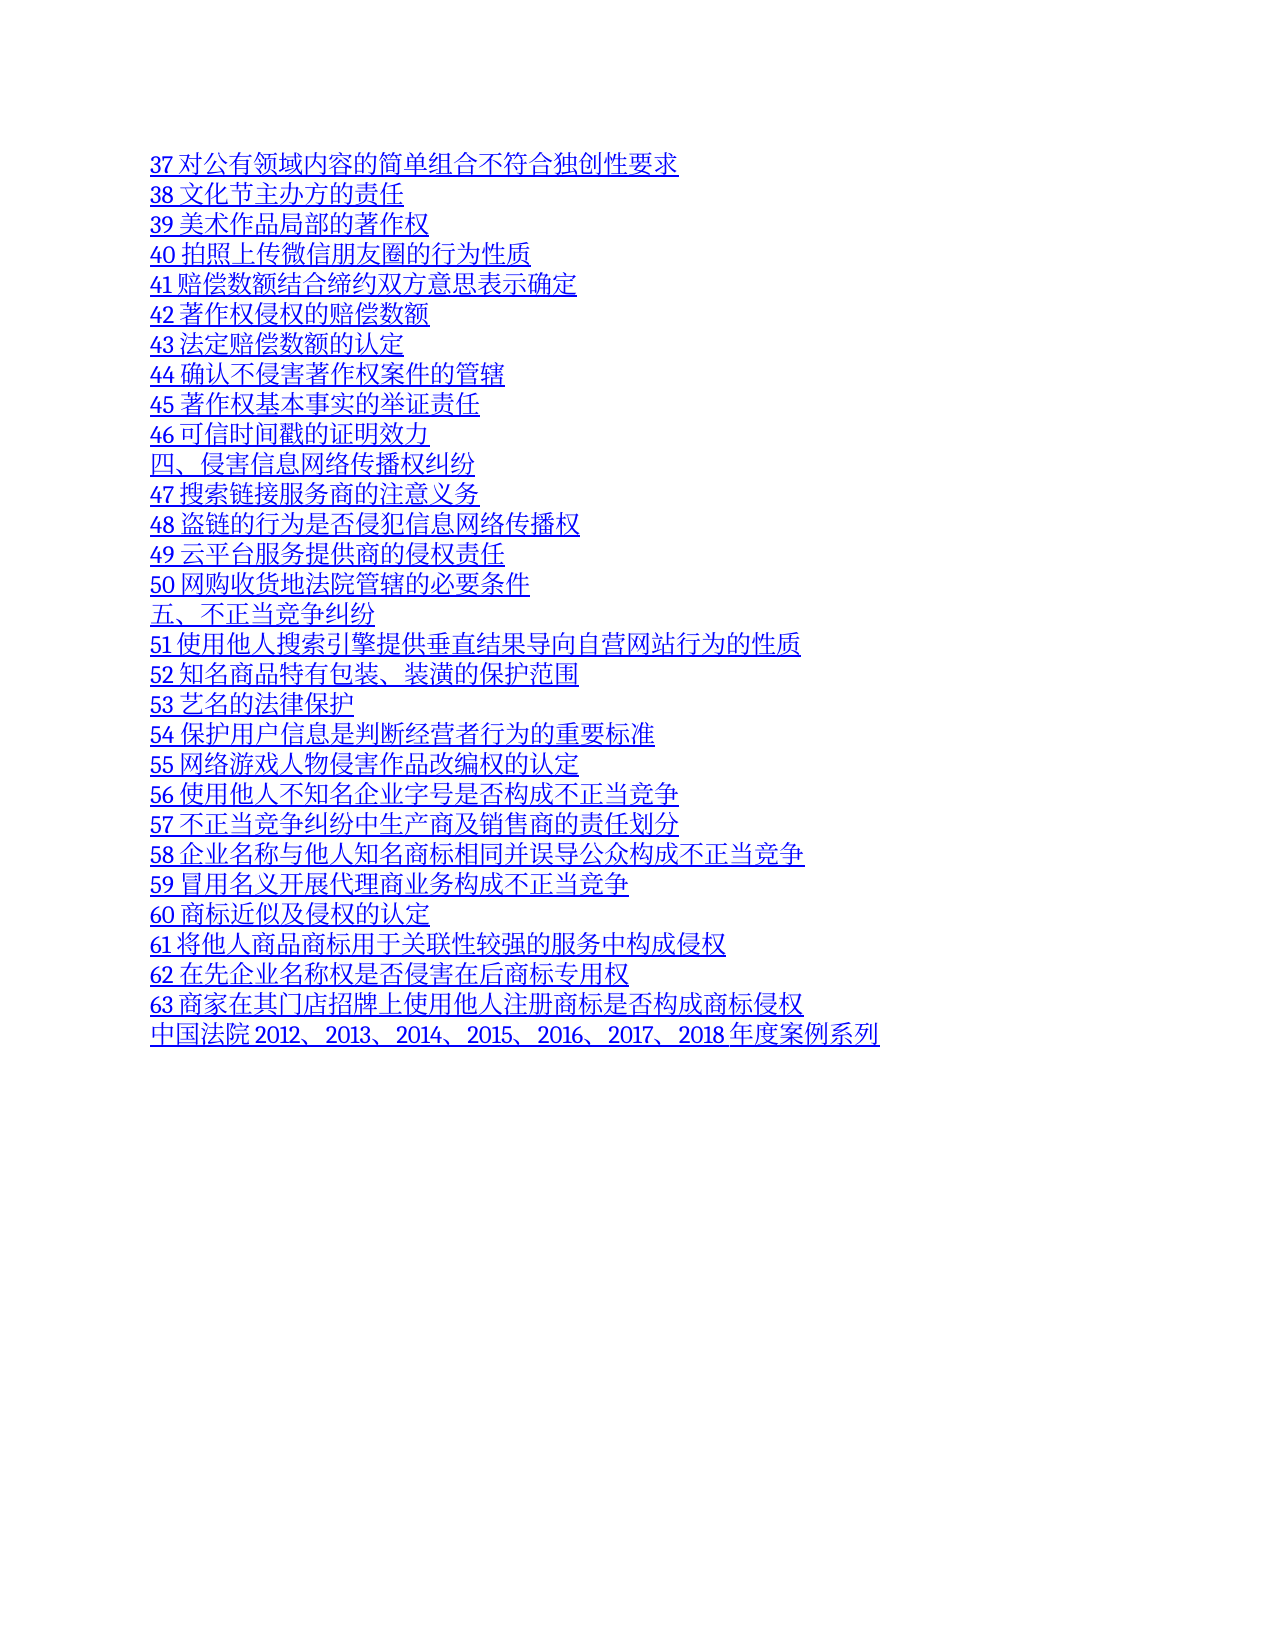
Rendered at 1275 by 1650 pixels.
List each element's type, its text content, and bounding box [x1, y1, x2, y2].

text 62 在先企业名称权是否侵害在后商标专用权 [150, 960, 1125, 990]
text 中国法院2012、2013、2014、2015、2016、2017、2018年度案例系列 [150, 1020, 1125, 1050]
text 55 网络游戏人物侵害作品改编权的认定 [150, 750, 1125, 780]
text 四、侵害信息网络传播权纠纷 [150, 450, 1125, 480]
text 63 商家在其门店招牌上使用他人注册商标是否构成商标侵权 [150, 990, 1125, 1020]
text 41 赔偿数额结合缔约双方意思表示确定 [150, 270, 1125, 300]
text 49 云平台服务提供商的侵权责任 [150, 540, 1125, 570]
text 61 将他人商品商标用于关联性较强的服务中构成侵权 [150, 930, 1125, 960]
text 40 拍照上传微信朋友圈的行为性质 [150, 240, 1125, 270]
text 五、不正当竞争纠纷 [150, 600, 1125, 630]
text 51 使用他人搜索引擎提供垂直结果导向自营网站行为的性质 [150, 630, 1125, 660]
text 43 法定赔偿数额的认定 [150, 330, 1125, 360]
text 54 保护用户信息是判断经营者行为的重要标准 [150, 720, 1125, 750]
text 47 搜索链接服务商的注意义务 [150, 480, 1125, 510]
text 58 企业名称与他人知名商标相同并误导公众构成不正当竞争 [150, 840, 1125, 870]
text 38 文化节主办方的责任 [150, 180, 1125, 210]
text 44 确认不侵害著作权案件的管辖 [150, 360, 1125, 390]
text 37 对公有领域内容的简单组合不符合独创性要求 [150, 150, 1125, 180]
text 45 著作权基本事实的举证责任 [150, 390, 1125, 420]
text 52 知名商品特有包装、装潢的保护范围 [150, 660, 1125, 690]
text 42 著作权侵权的赔偿数额 [150, 300, 1125, 330]
text 50 网购收货地法院管辖的必要条件 [150, 570, 1125, 600]
text 60 商标近似及侵权的认定 [150, 900, 1125, 930]
text 57 不正当竞争纠纷中生产商及销售商的责任划分 [150, 810, 1125, 840]
text 56 使用他人不知名企业字号是否构成不正当竞争 [150, 780, 1125, 810]
text 48 盗链的行为是否侵犯信息网络传播权 [150, 510, 1125, 540]
text 46 可信时间戳的证明效力 [150, 420, 1125, 450]
text 53 艺名的法律保护 [150, 690, 1125, 720]
text 59 冒用名义开展代理商业务构成不正当竞争 [150, 870, 1125, 900]
text 39 美术作品局部的著作权 [150, 210, 1125, 240]
